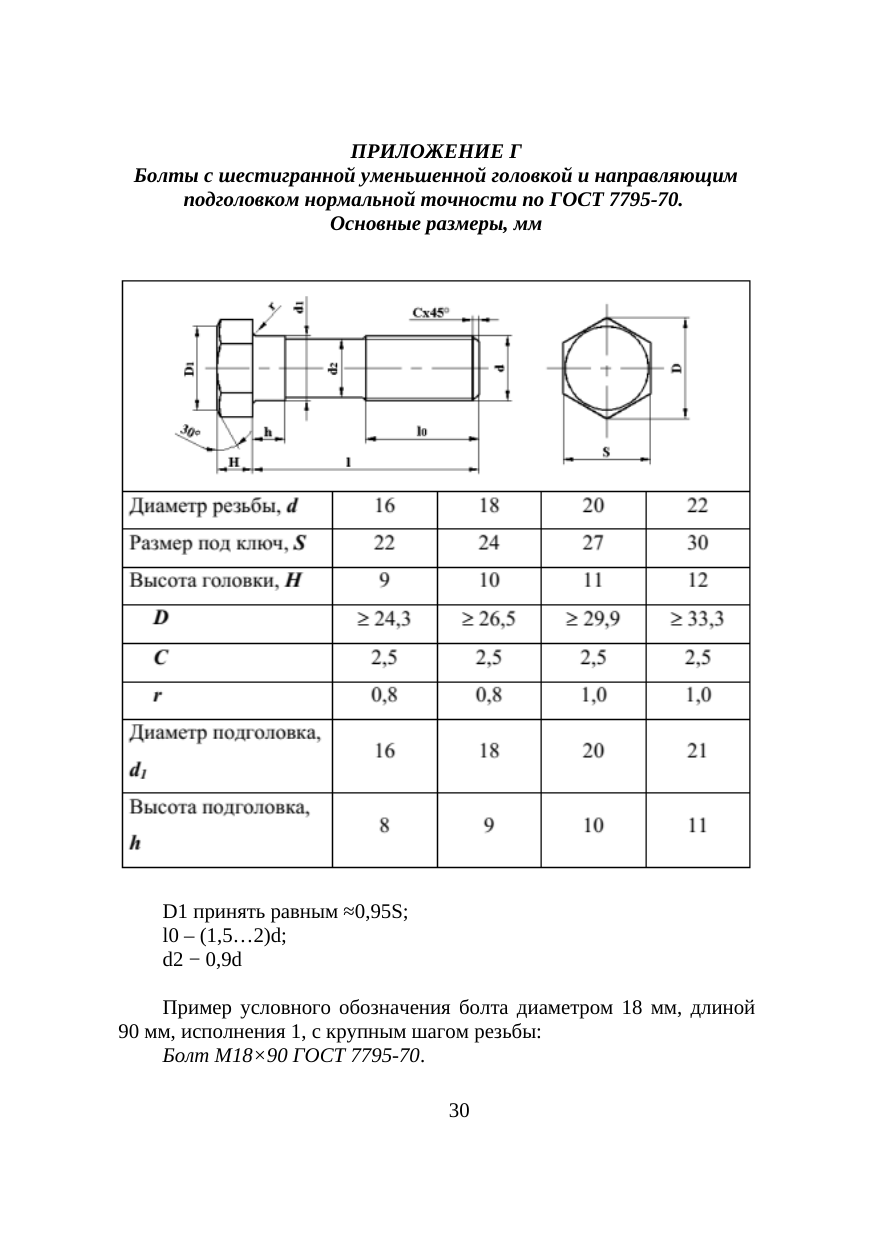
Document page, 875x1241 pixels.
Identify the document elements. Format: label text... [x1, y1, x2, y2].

text Болт М18×90 ГОСТ 7795-70. [118, 1043, 756, 1067]
text ПРИЛОЖЕНИЕ Г Болты с шестигранной уменьшенной головкой и направляющим подголовком нормальной точности по ГОСТ 7795-70. Основные размеры, мм [118, 139, 756, 235]
text l0 – (1,5…2)d; [118, 923, 756, 947]
text D1 принять равным ≈0,95S; [118, 899, 756, 923]
text Пример условного обозначения болта диаметром 18 мм, длиной 90 мм, исполнения 1, с крупным шагом резьбы: [118, 995, 756, 1043]
picture [118, 271, 756, 875]
text d2 − 0,9d [118, 947, 756, 971]
